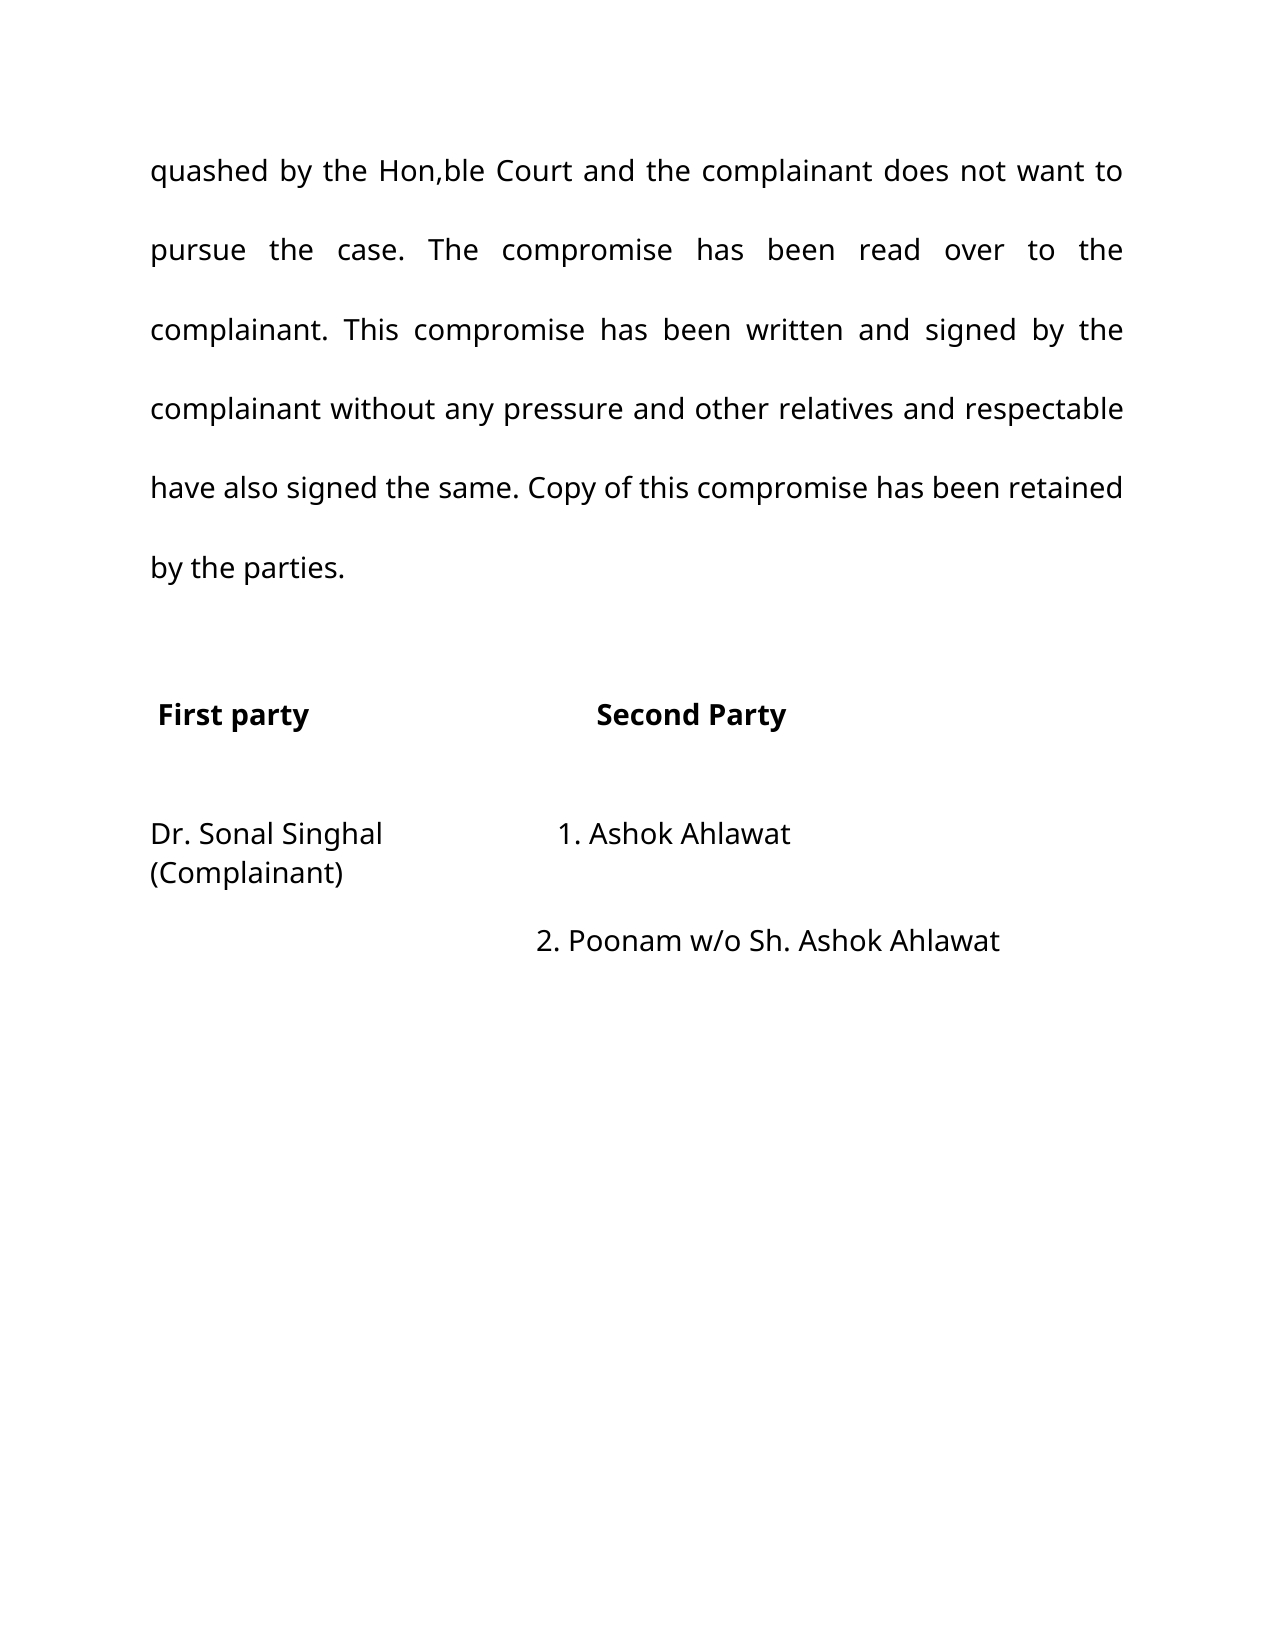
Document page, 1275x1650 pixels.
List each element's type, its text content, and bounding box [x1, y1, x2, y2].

text First party Second Party [150, 694, 1125, 734]
text 2. Poonam w/o Sh. Ashok Ahlawat [150, 920, 1125, 960]
text (Complainant) [150, 853, 1125, 892]
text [150, 150, 1125, 587]
text Dr. Sonal Singhal 1. Ashok Ahlawat [150, 813, 1125, 853]
